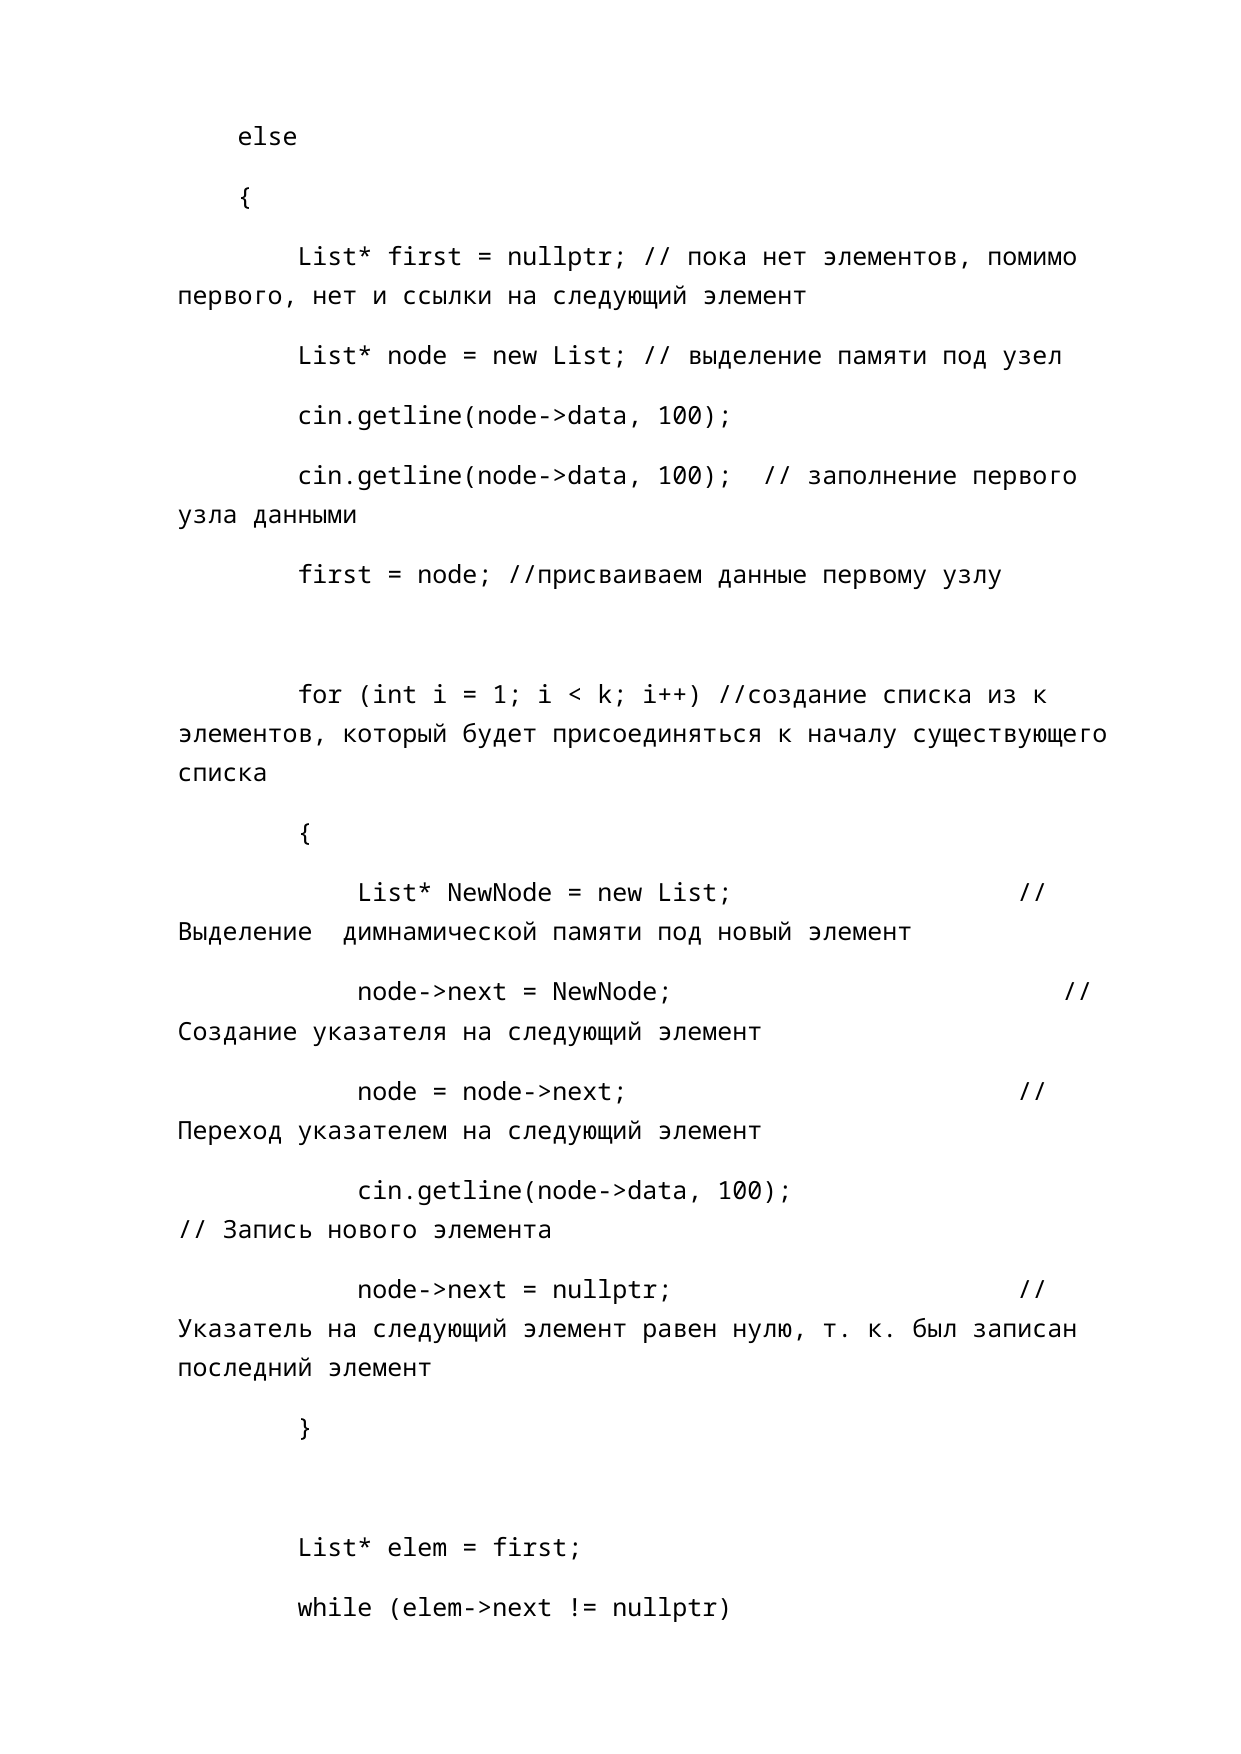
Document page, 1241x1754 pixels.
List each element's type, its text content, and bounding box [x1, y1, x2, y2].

text first = node; //присваиваем данные первому узлу [177, 556, 1152, 591]
text for (int i = 1; i < k; i++) //создание списка из к элементов, который будет присоединяться к началу существующего списка [177, 676, 1152, 789]
text node->next = NewNode; // Создание указателя на следующий элемент [177, 974, 1152, 1047]
text List* NewNode = new List; // Выделение димнамической памяти под новый элемент [177, 875, 1152, 948]
text List* elem = first; [177, 1530, 1152, 1564]
text node->next = nullptr; // Указатель на следующий элемент равен нулю, т. к. был записан последний элемент [177, 1271, 1152, 1384]
text node = node->next; // Переход указателем на следующий элемент [177, 1073, 1152, 1146]
text List* node = new List; // выделение памяти под узел [177, 337, 1152, 371]
text else [177, 118, 1152, 152]
text { [177, 178, 1152, 212]
text cin.getline(node->data, 100); // заполнение первого узла данными [177, 457, 1152, 531]
text cin.getline(node->data, 100); // Запись нового элемента [177, 1172, 1152, 1246]
text } [177, 1410, 1152, 1444]
text { [177, 815, 1152, 849]
text while (elem->next != nullptr) [177, 1590, 1152, 1624]
text List* first = nullptr; // пока нет элементов, помимо первого, нет и ссылки на следующий элемент [177, 238, 1152, 311]
text cin.getline(node->data, 100); [177, 397, 1152, 431]
